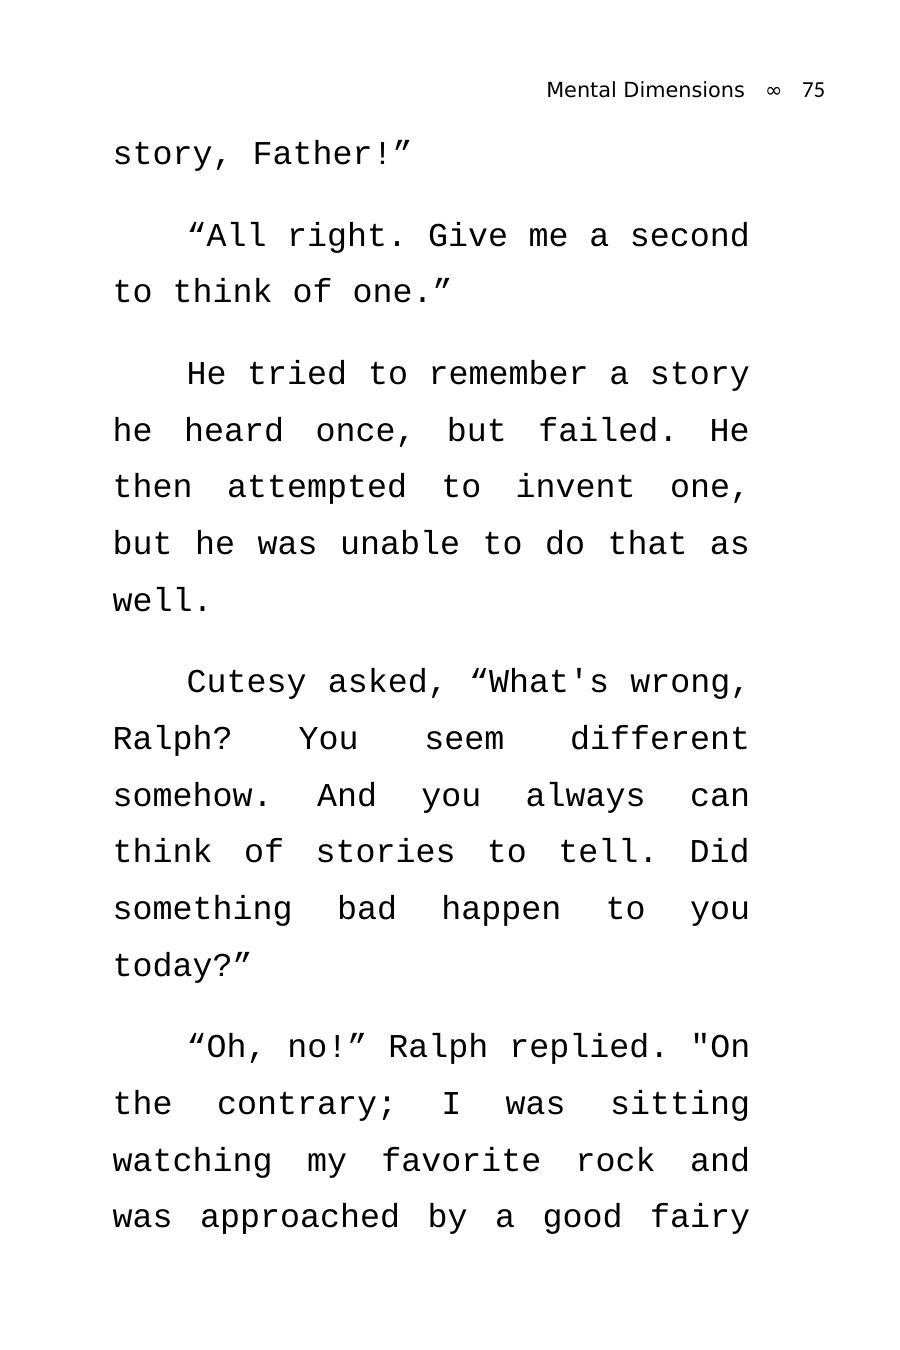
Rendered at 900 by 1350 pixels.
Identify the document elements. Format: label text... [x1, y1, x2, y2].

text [112, 137, 750, 174]
text “All right. Give me a second to think of one.” [112, 218, 750, 313]
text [112, 1030, 750, 1238]
text Cutesy asked, “What's wrong, Ralph? You seem different somehow. And you always can think of stories to tell. Did something bad happen to you today?” [112, 665, 750, 986]
text He tried to remember a story he heard once, but failed. He then attempted to invent one, but he was unable to do that as well. [112, 357, 750, 621]
